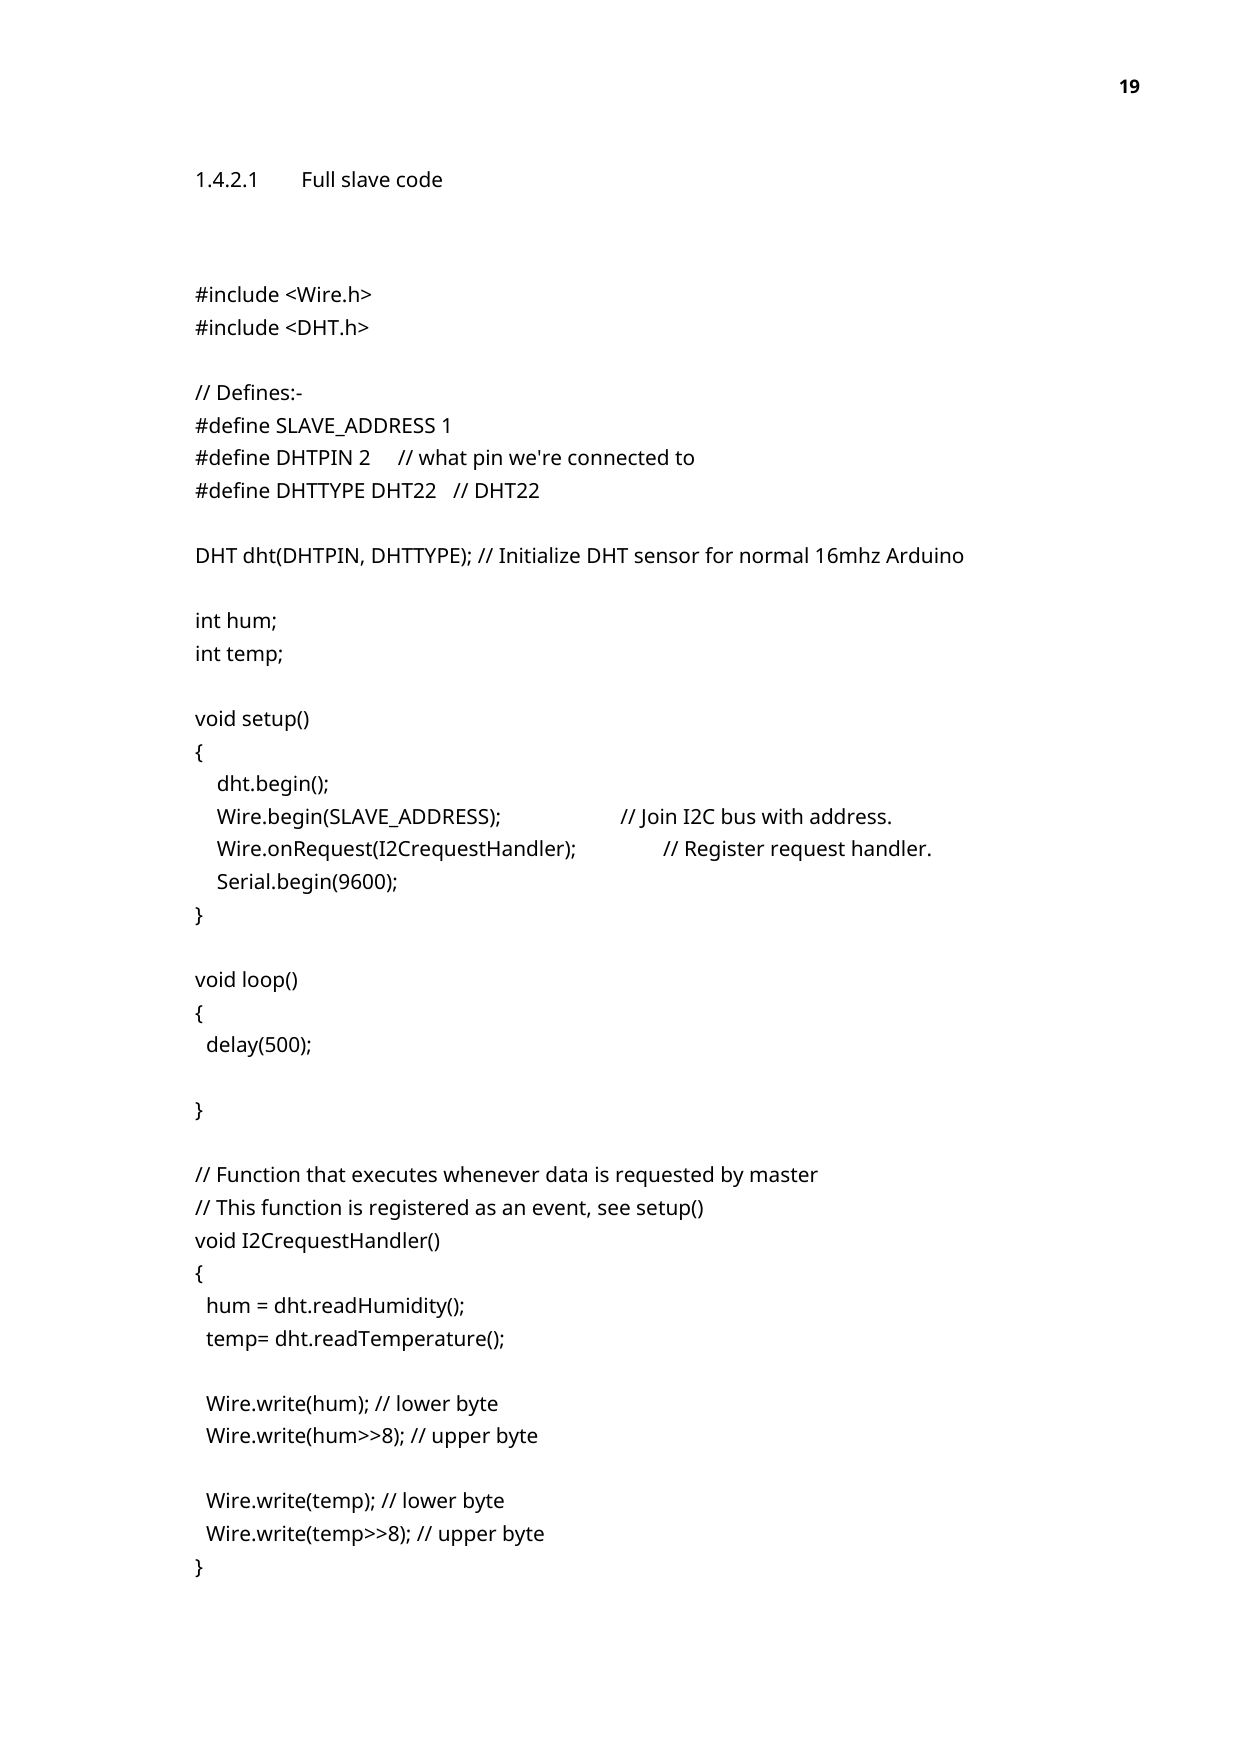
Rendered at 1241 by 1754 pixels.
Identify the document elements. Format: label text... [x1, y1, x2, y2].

text #define DHTPIN 2 // what pin we're connected to [195, 443, 1122, 472]
text int temp; [195, 639, 1122, 667]
text #include <Wire.h> [195, 280, 1122, 309]
text void I2CrequestHandler() [195, 1226, 1122, 1254]
text int hum; [195, 606, 1122, 635]
text Wire.write(temp>>8); // upper byte [195, 1519, 1122, 1548]
text temp= dht.readTemperature(); [195, 1324, 1122, 1352]
text { [195, 737, 1122, 765]
text DHT dht(DHTPIN, DHTTYPE); // Initialize DHT sensor for normal 16mhz Arduino [195, 541, 1122, 569]
text // Function that executes whenever data is requested by master [195, 1161, 1122, 1189]
text } [195, 900, 1122, 928]
text { [195, 1258, 1122, 1287]
text #define DHTTYPE DHT22 // DHT22 [195, 476, 1122, 504]
text // This function is registered as an event, see setup() [195, 1193, 1122, 1222]
text #define SLAVE_ADDRESS 1 [195, 411, 1122, 439]
text Wire.onRequest(I2CrequestHandler); // Register request handler. [195, 834, 1122, 863]
text void loop() [195, 965, 1122, 993]
text { [195, 998, 1122, 1026]
text Wire.write(temp); // lower byte [195, 1487, 1122, 1515]
text // Defines:- [195, 378, 1122, 407]
text } [195, 1095, 1122, 1124]
text void setup() [195, 704, 1122, 733]
text hum = dht.readHumidity(); [195, 1291, 1122, 1319]
text delay(500); [195, 1030, 1122, 1059]
text Wire.write(hum>>8); // upper byte [195, 1421, 1122, 1450]
text dht.begin(); [195, 769, 1122, 798]
text } [195, 1552, 1122, 1580]
text Wire.begin(SLAVE_ADDRESS); // Join I2C bus with address. [195, 802, 1122, 830]
subtitle Full slave code [195, 165, 1122, 193]
text Serial.begin(9600); [195, 867, 1122, 896]
text Wire.write(hum); // lower byte [195, 1389, 1122, 1417]
text #include <DHT.h> [195, 313, 1122, 341]
